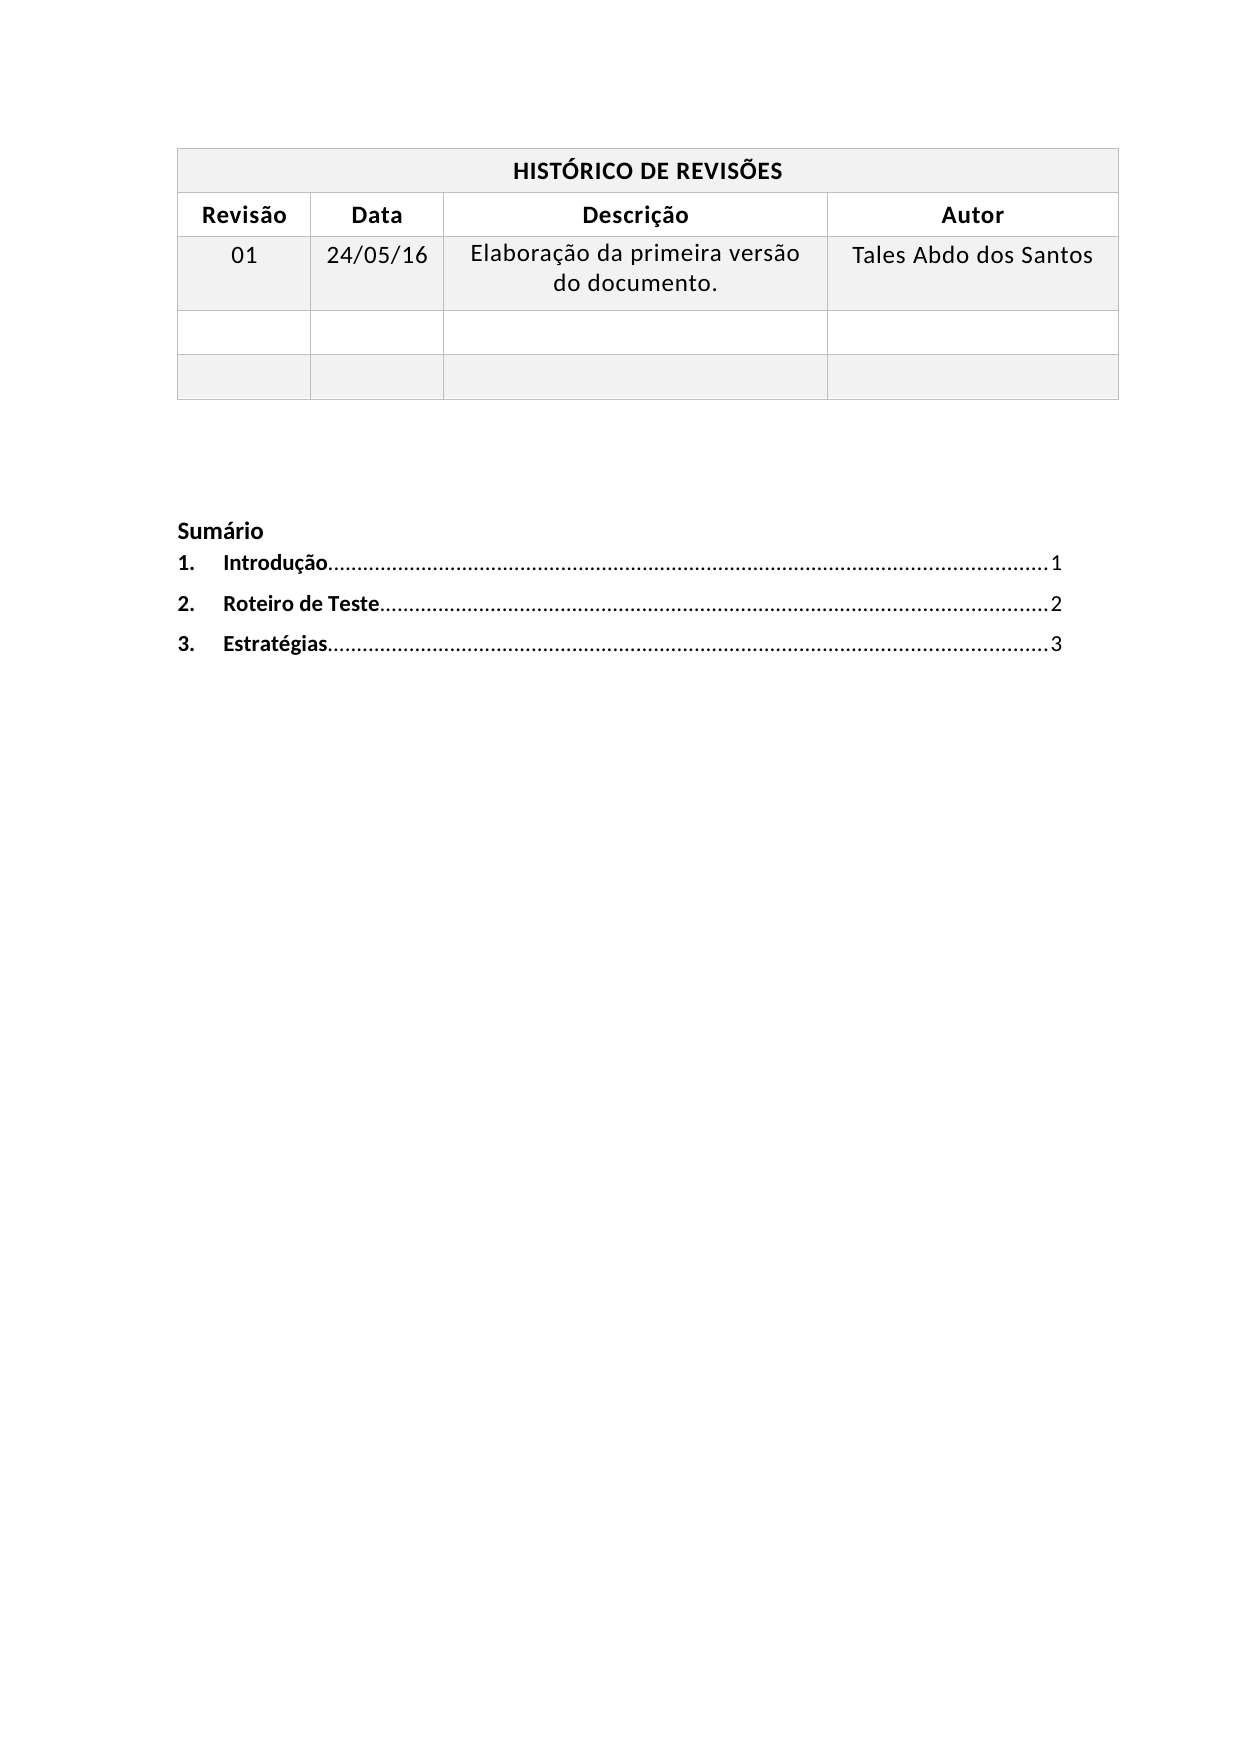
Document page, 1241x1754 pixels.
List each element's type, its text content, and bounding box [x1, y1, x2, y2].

table_cell [444, 311, 827, 354]
table_cell 01 [178, 237, 310, 310]
table_header HISTÓRICO DE REVISÕES [178, 149, 1118, 192]
table_cell [828, 355, 1118, 398]
table_cell Revisão [178, 193, 310, 236]
table_cell [178, 311, 310, 354]
table_cell Data [311, 193, 443, 236]
table_cell [828, 311, 1118, 354]
table_cell 24/05/16 [311, 237, 443, 310]
table_cell Autor [828, 193, 1118, 236]
table_cell Tales Abdo dos Santos [828, 237, 1118, 310]
table_cell [311, 355, 443, 398]
table_cell Elaboração da primeira versão do documento. [444, 237, 827, 310]
table_cell [178, 355, 310, 398]
table_cell [444, 355, 827, 398]
table_cell [311, 311, 443, 354]
table_cell Descrição [444, 193, 827, 236]
